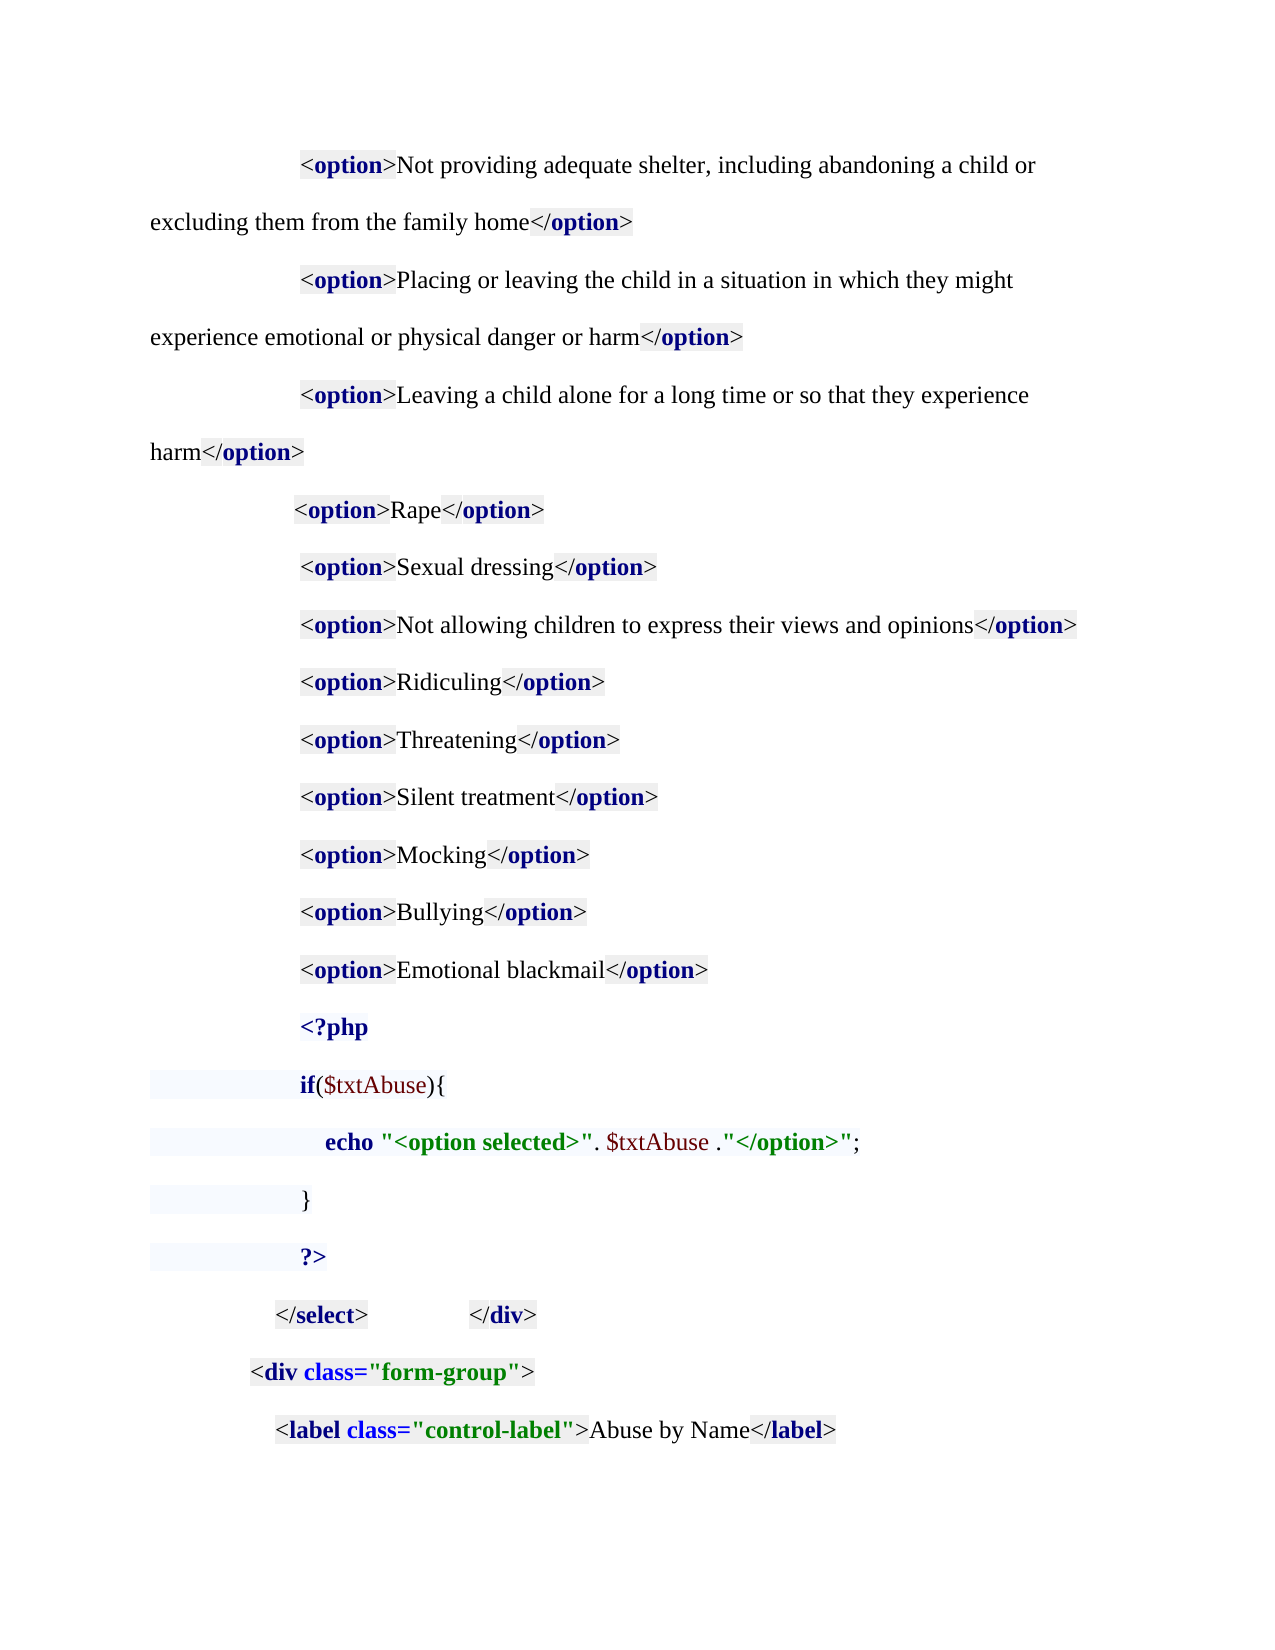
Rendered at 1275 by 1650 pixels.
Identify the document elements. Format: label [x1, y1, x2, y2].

text [150, 150, 1125, 1444]
